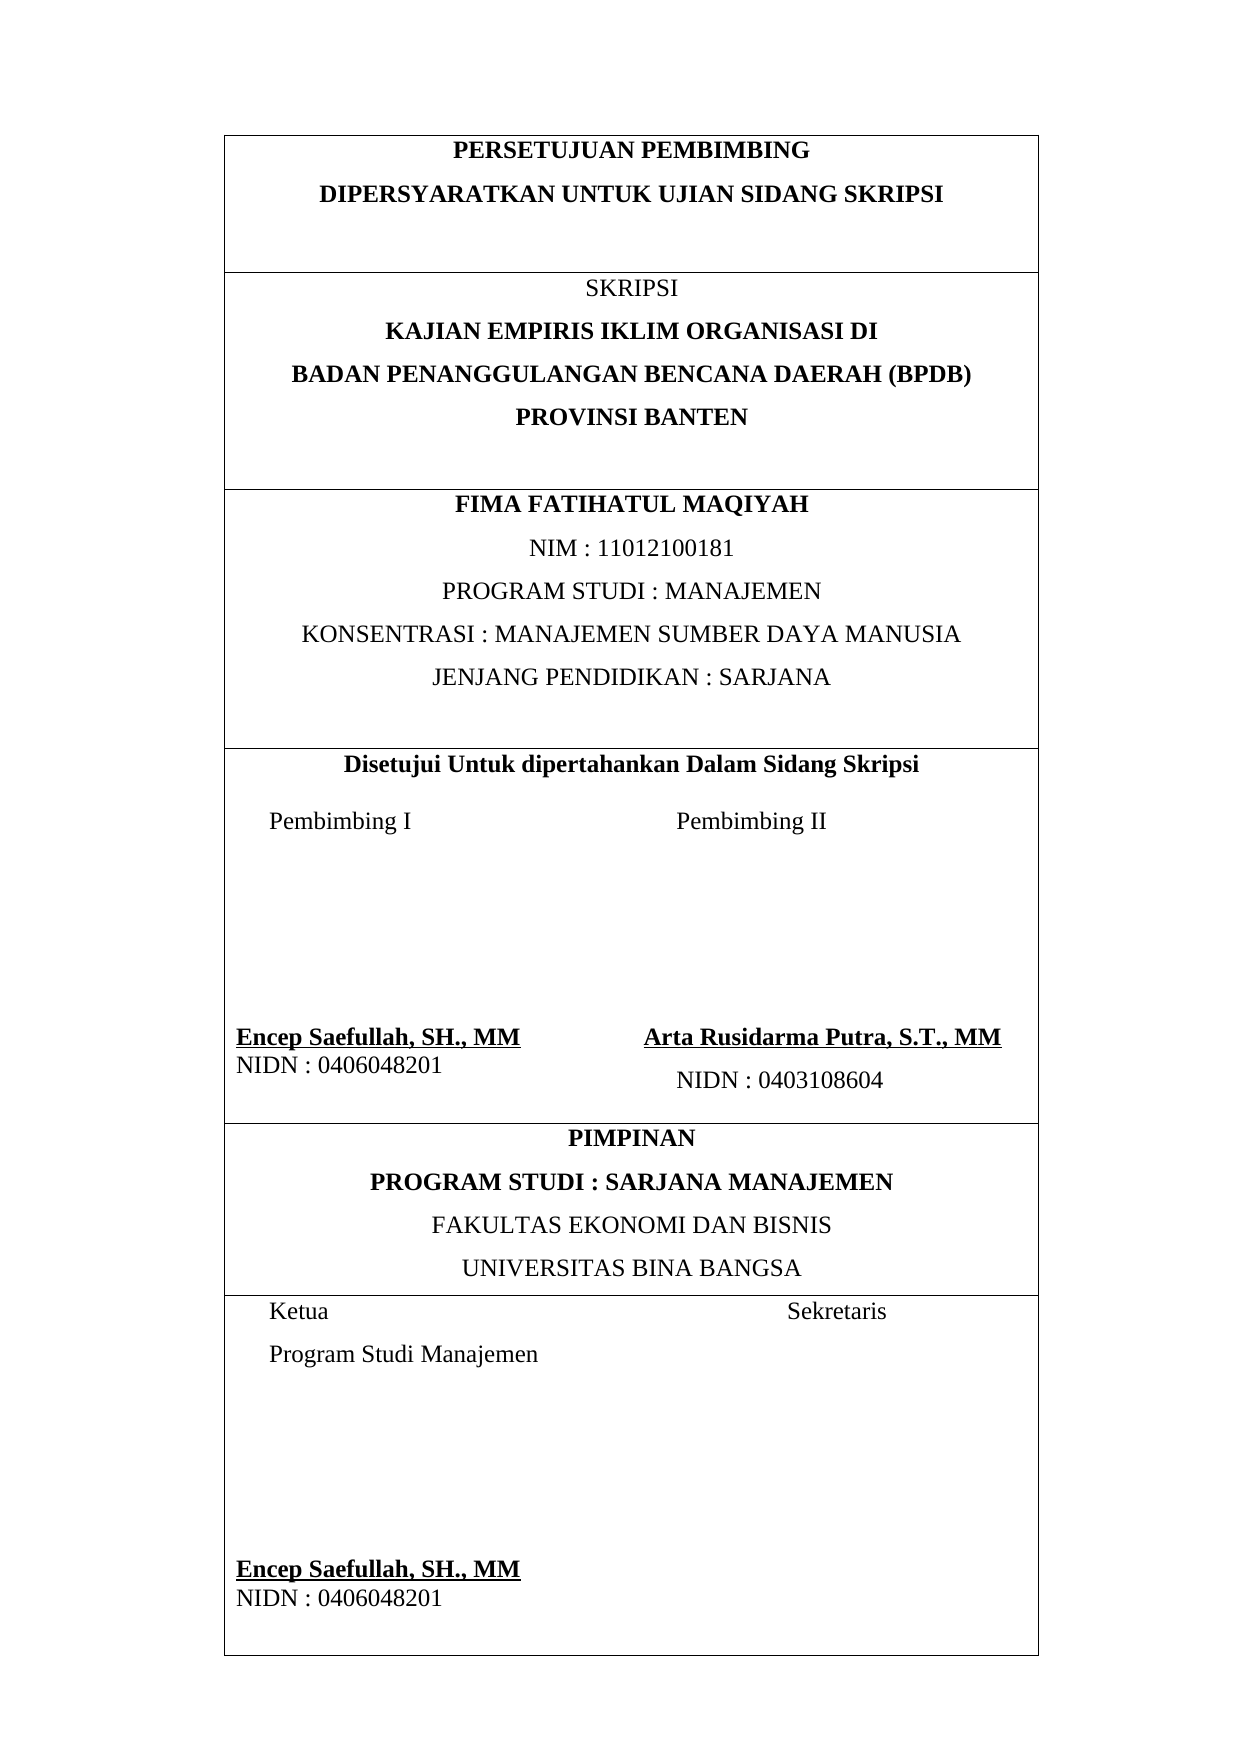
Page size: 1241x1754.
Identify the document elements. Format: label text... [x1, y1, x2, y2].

table_cell Pembimbing I Encep Saefullah, SH., MM NIDN : 0406048201 [225, 806, 632, 1122]
table_cell FIMA FATIHATUL MAQIYAH NIM : 11012100181 PROGRAM STUDI : MANAJEMEN KONSENTRASI : MANAJEMEN SUMBER DAYA MANUSIA JENJANG PENDIDIKAN : SARJANA [225, 490, 1038, 748]
table_header PERSETUJUAN PEMBIMBING DIPERSYARATKAN UNTUK UJIAN SIDANG SKRIPSI [225, 136, 1038, 272]
table_cell Ketua Program Studi Manajemen Encep Saefullah, SH., MM NIDN : 0406048201 [225, 1296, 634, 1655]
table_cell Pembimbing II Arta Rusidarma Putra, S.T., MM NIDN : 0403108604 [632, 806, 1038, 1122]
table_cell PIMPINAN PROGRAM STUDI : SARJANA MANAJEMEN FAKULTAS EKONOMI DAN BISNIS UNIVERSITAS BINA BANGSA [225, 1124, 1038, 1295]
table_cell SKRIPSI KAJIAN EMPIRIS IKLIM ORGANISASI DI BADAN PENANGGULANGAN BENCANA DAERAH (BPDB) PROVINSI BANTEN [225, 273, 1038, 488]
table_cell Sekretaris [635, 1296, 1038, 1655]
table_cell Disetujui Untuk dipertahankan Dalam Sidang Skripsi [225, 749, 1038, 806]
